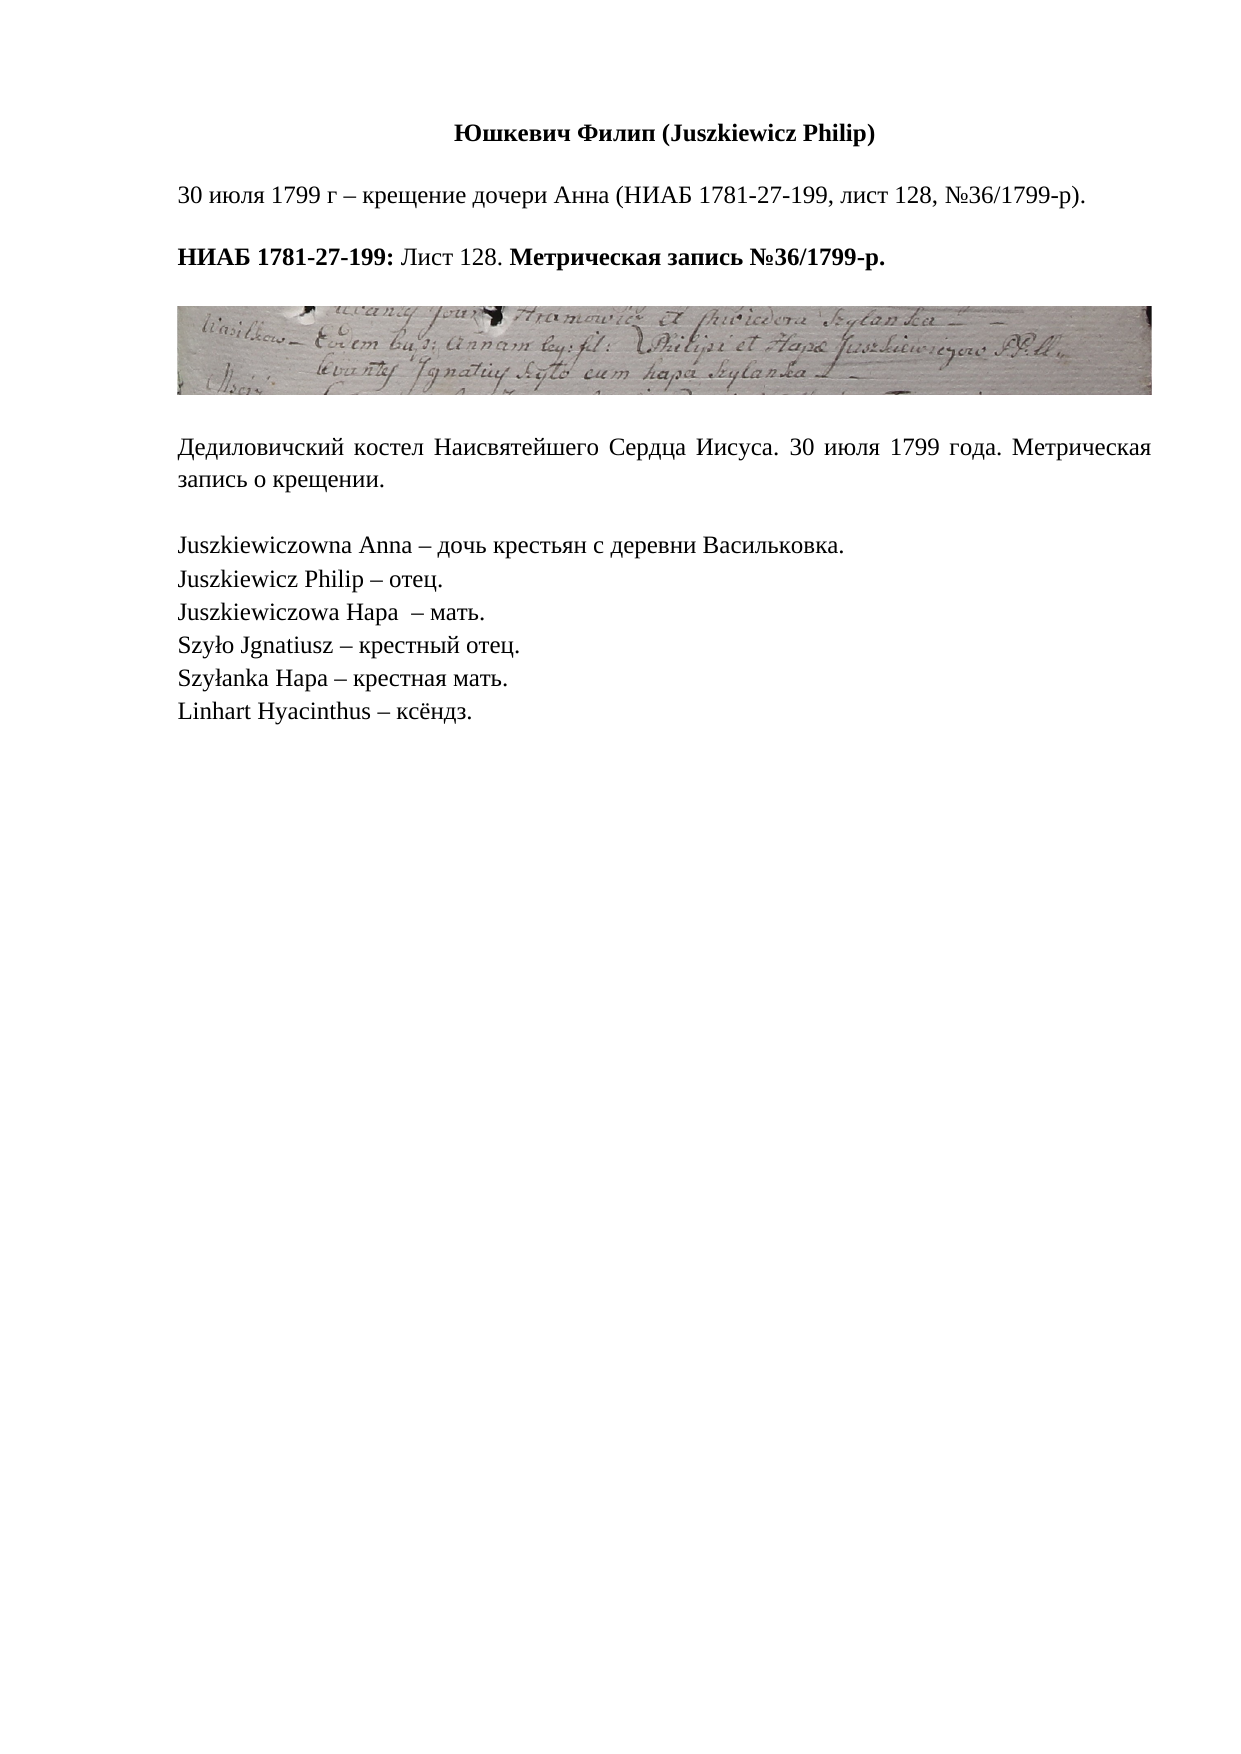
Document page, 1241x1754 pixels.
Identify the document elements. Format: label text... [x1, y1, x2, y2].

text 30 июля 1799 г – крещение дочери Анна (НИАБ 1781-27-199, лист 128, №36/1799-р). [177, 180, 1152, 209]
text Юшкевич Филип (Juszkiewicz Philip) [177, 118, 1152, 147]
text Szyło Jgnatiusz – крестный отец. [177, 630, 1152, 658]
text НИАБ 1781-27-199: Лист 128. Метрическая запись №36/1799-р. [177, 242, 1152, 271]
text Szyłanka Hapa – крестная мать. [177, 663, 1152, 691]
text Juszkiewiczowa Hapa – мать. [177, 597, 1152, 625]
text Juszkiewiczowna Anna – дочь крестьян с деревни Васильковка. [177, 531, 1152, 559]
text Дедиловичский костел Наисвятейшего Сердца Иисуса. 30 июля 1799 года. Метрическая запись о крещении. [177, 432, 1152, 493]
text Linhart Hyacinthus – ксёндз. [177, 696, 1152, 724]
picture [177, 306, 1152, 395]
text Juszkiewicz Philip – отец. [177, 564, 1152, 592]
